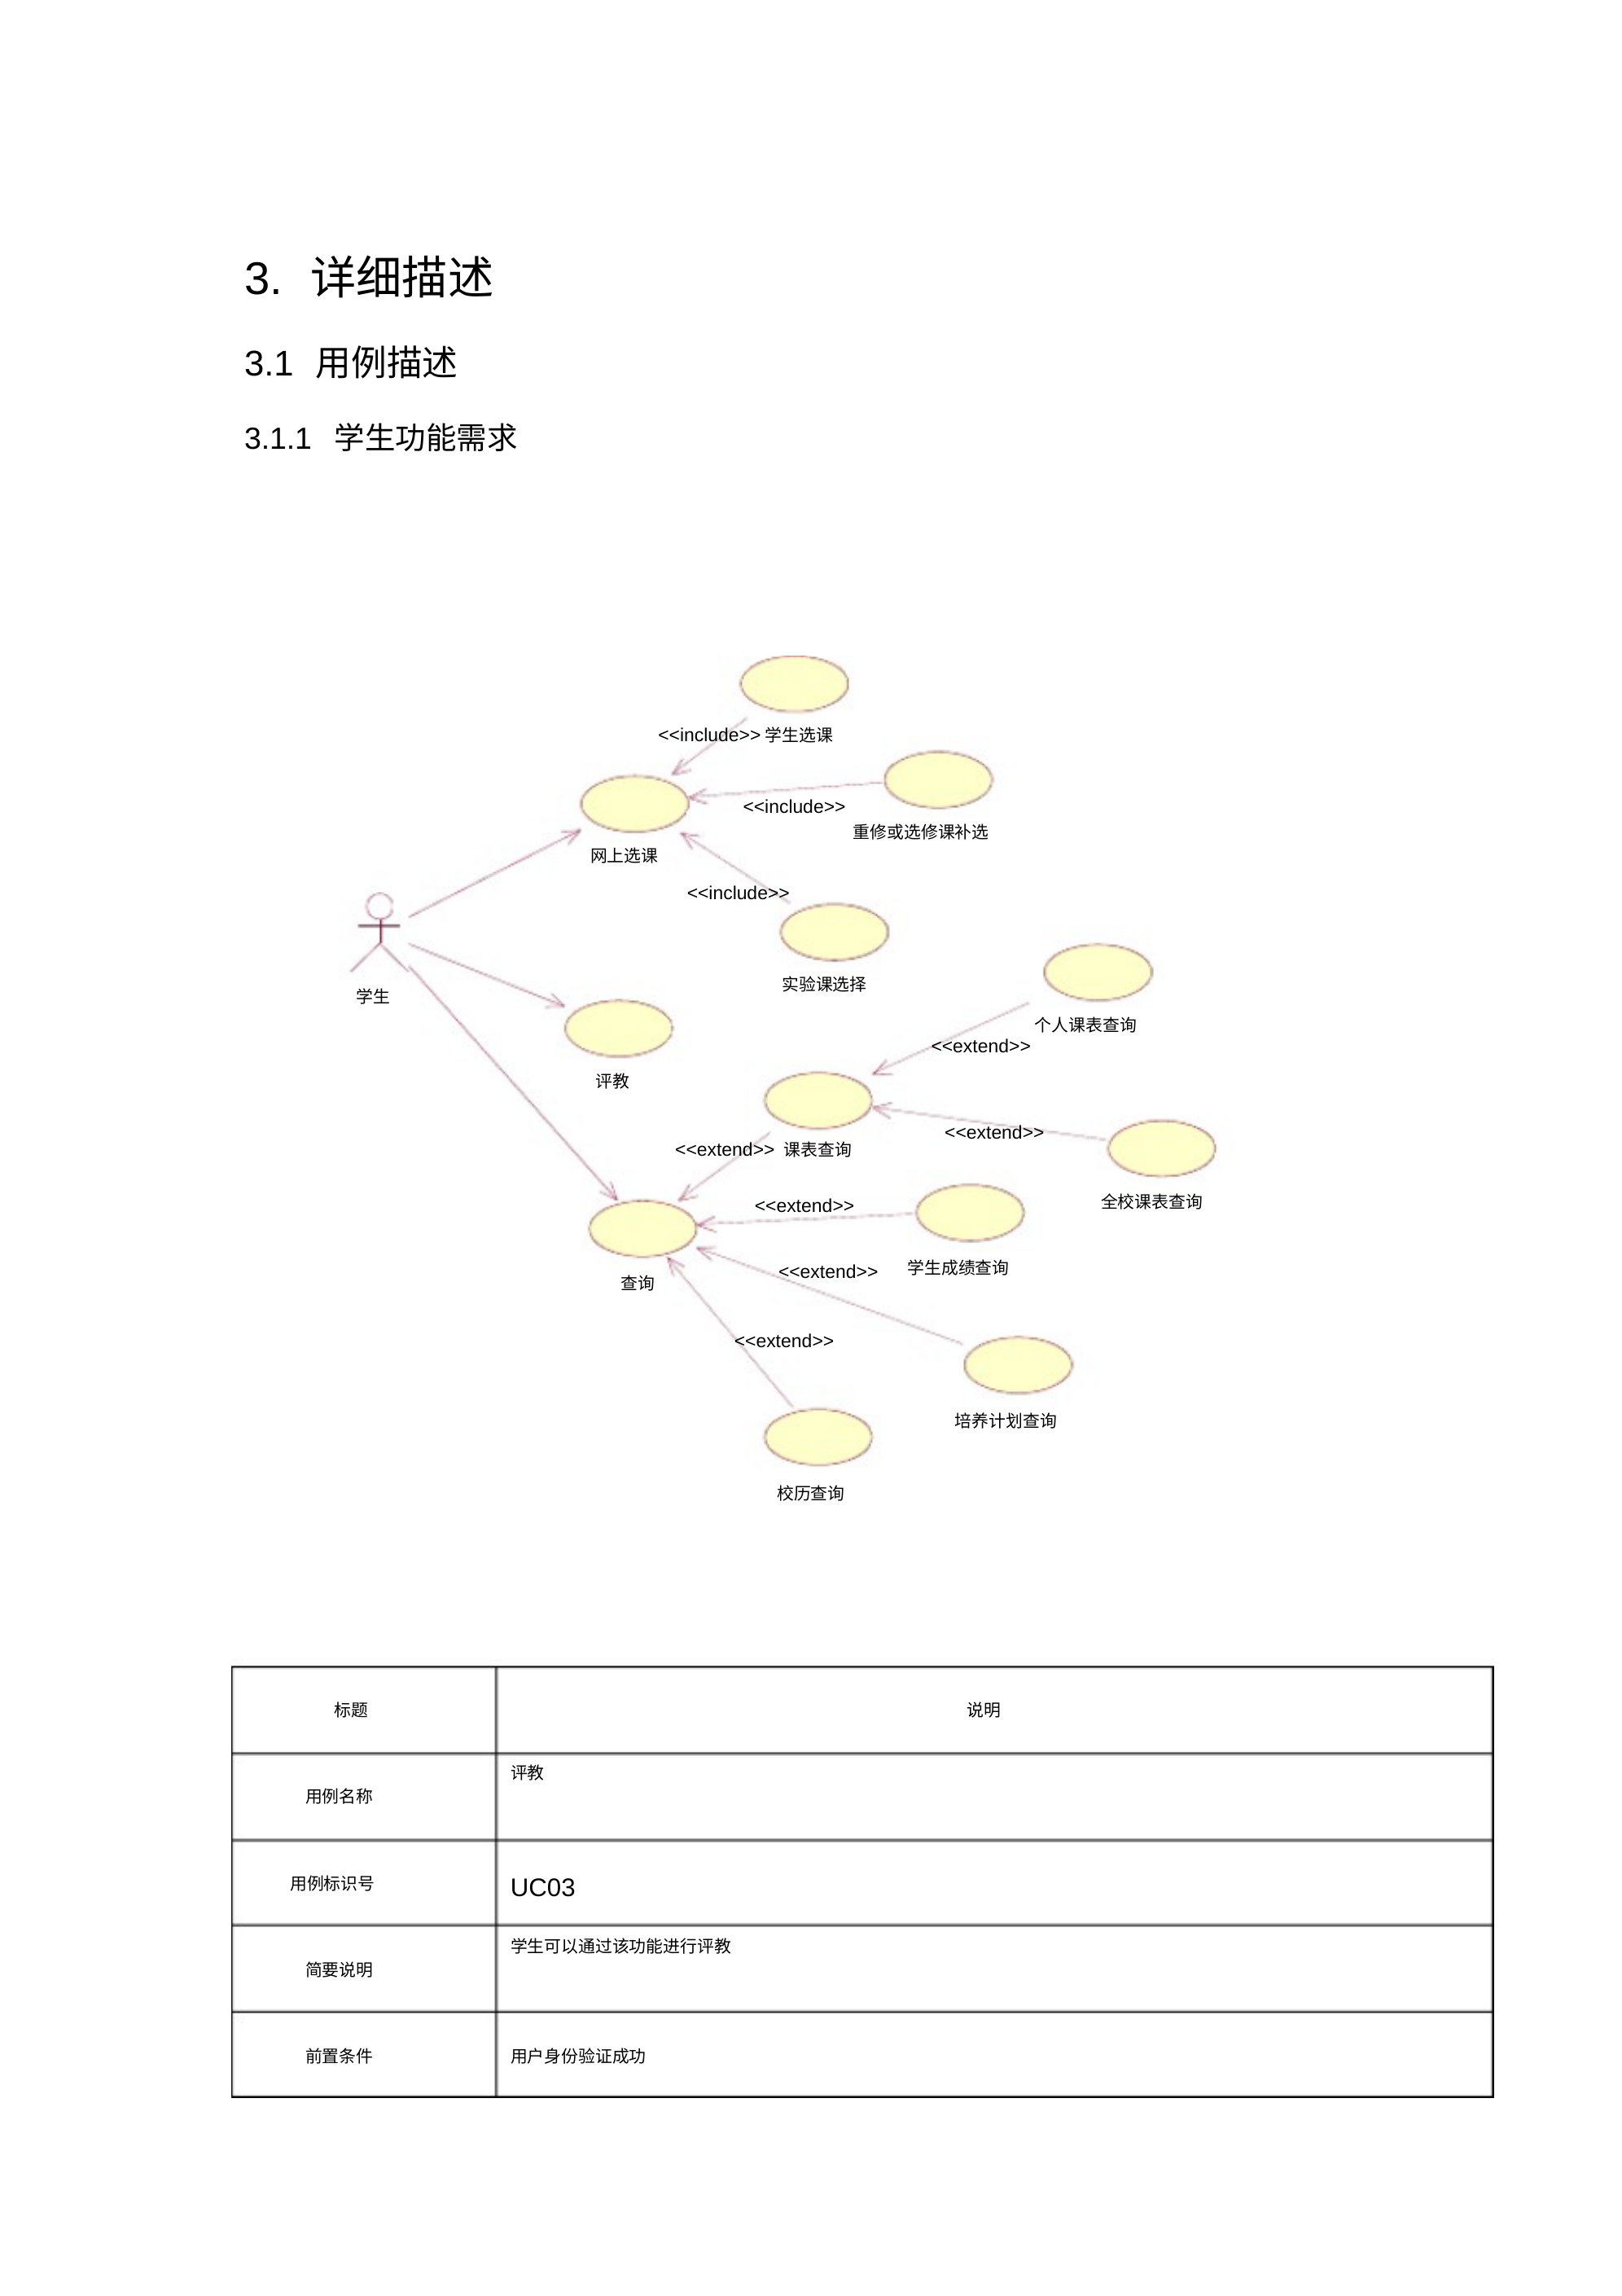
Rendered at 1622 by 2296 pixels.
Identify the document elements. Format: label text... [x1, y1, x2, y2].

subtitle 用例描述 [244, 335, 1387, 386]
picture [231, 656, 1494, 2098]
list 学生功能需求 [244, 414, 1387, 458]
subtitle 详细描述 [244, 241, 1387, 308]
